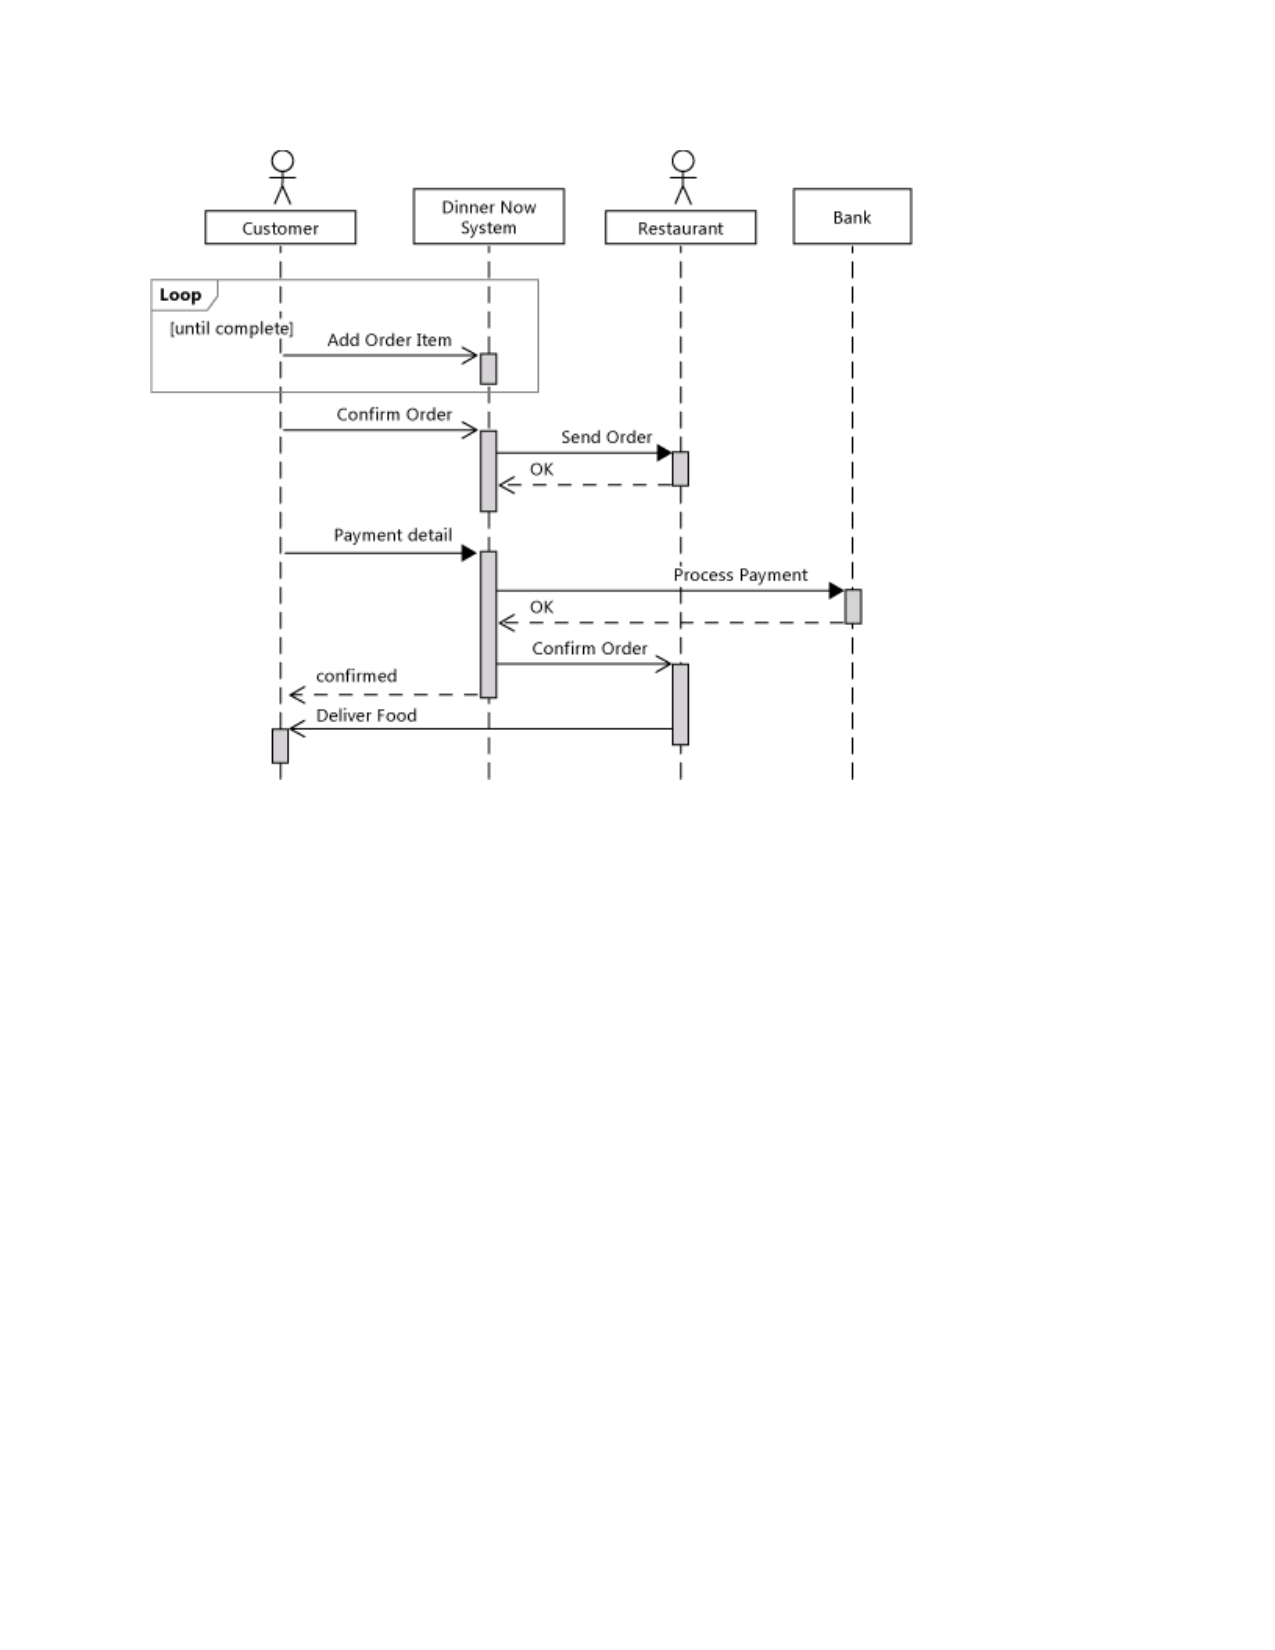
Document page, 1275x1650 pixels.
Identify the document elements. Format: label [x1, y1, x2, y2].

picture [150, 150, 913, 780]
